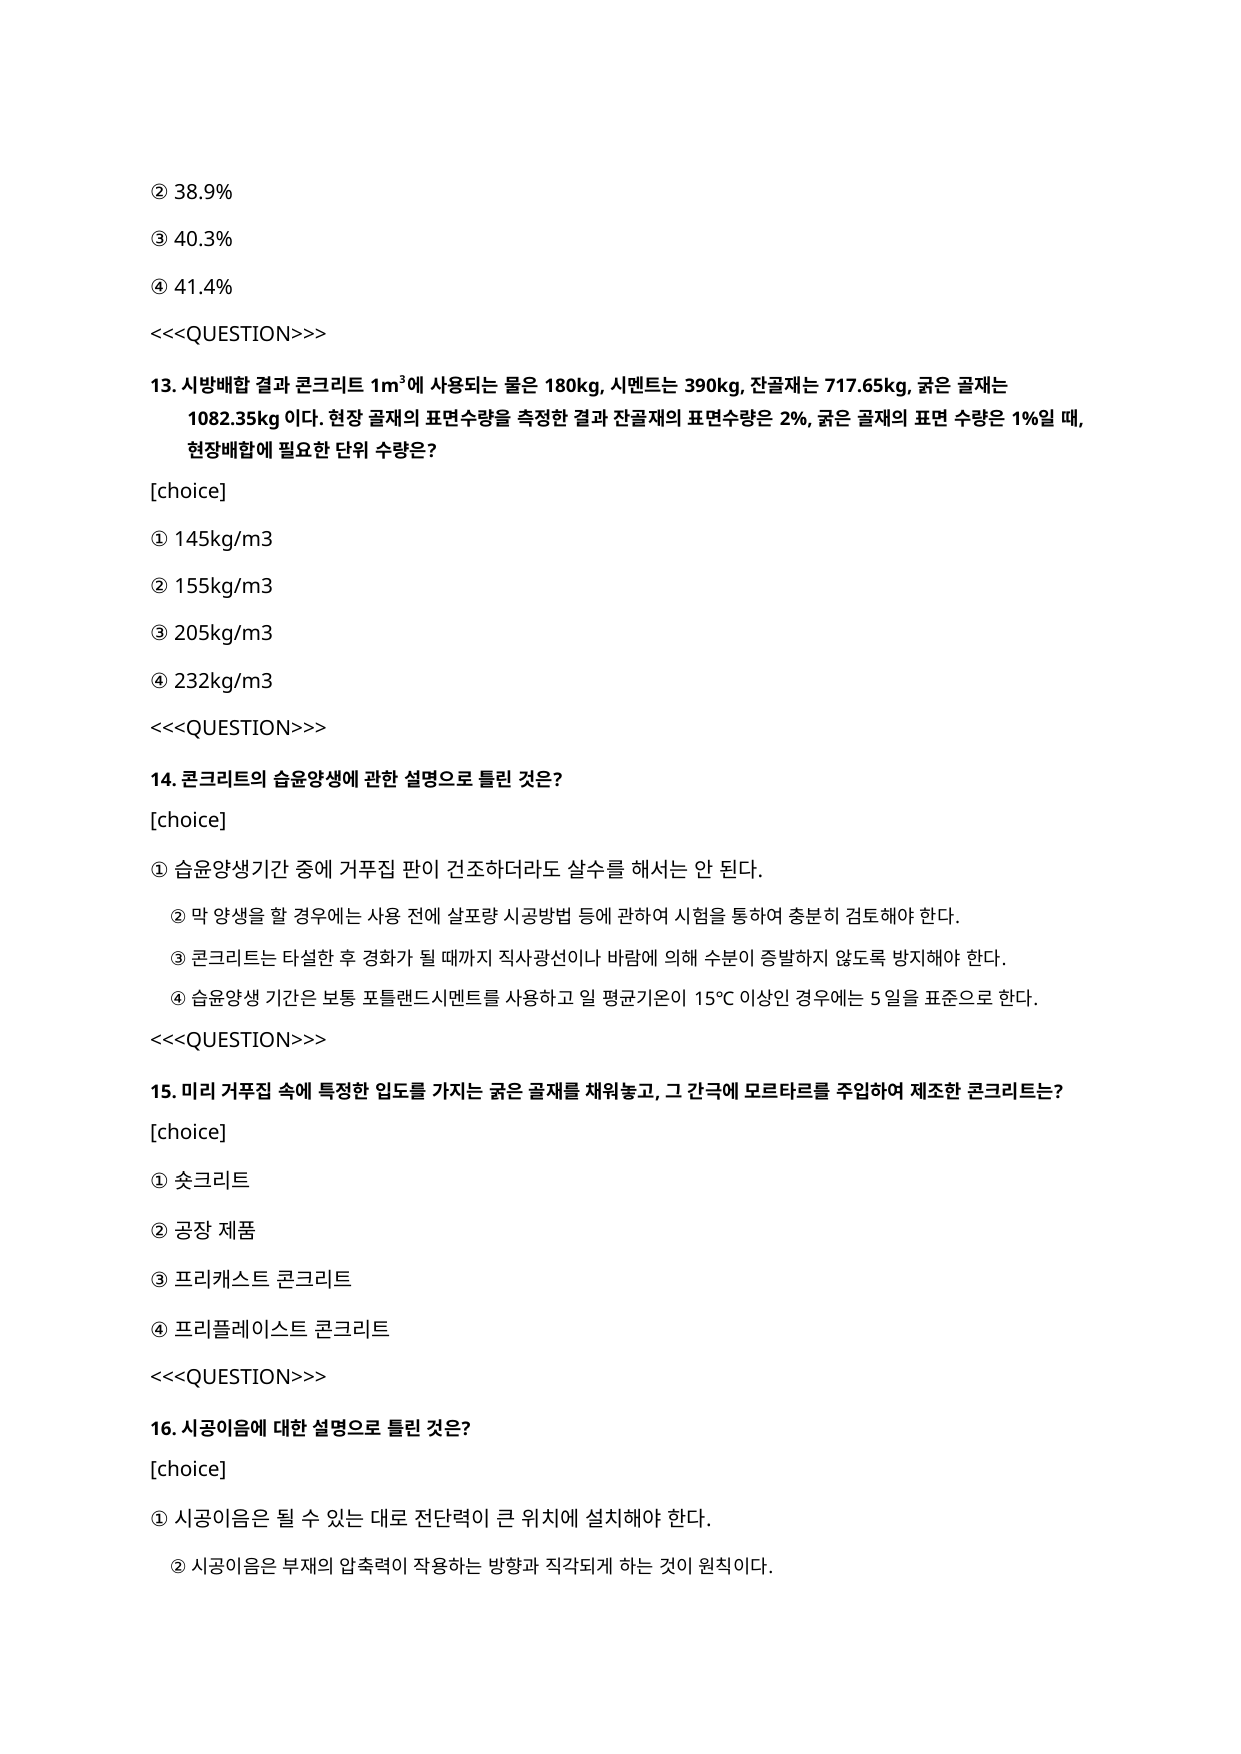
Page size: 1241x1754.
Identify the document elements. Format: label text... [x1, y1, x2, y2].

text ② 공장 제품 [150, 1214, 1090, 1244]
text ④ 232kg/m3 [150, 666, 1090, 694]
text ③ 프리캐스트 콘크리트 [150, 1263, 1090, 1294]
text <<<QUESTION>>> [150, 713, 1090, 742]
text ① 습윤양생기간 중에 거푸집 판이 건조하더라도 살수를 해서는 안 된다. [150, 853, 1090, 883]
text ③ 40.3% [150, 224, 1090, 253]
text ② 시공이음은 부재의 압축력이 작용하는 방향과 직각되게 하는 것이 원칙이다. [150, 1551, 1090, 1578]
text 15. 미리 거푸집 속에 특정한 입도를 가지는 굵은 골재를 채워놓고, 그 간극에 모르타르를 주입하여 제조한 콘크리트는? [150, 1076, 1090, 1104]
text ① 시공이음은 될 수 있는 대로 전단력이 큰 위치에 설치해야 한다. [150, 1502, 1090, 1532]
text <<<QUESTION>>> [150, 1025, 1090, 1053]
text 13. 시방배합 결과 콘크리트 1m3에 사용되는 물은 180kg, 시멘트는 390kg, 잔골재는 717.65kg, 굵은 골재는 1082.35kg이다. 현장 골재의 표면수량을 측정한 결과 잔골재의 표면수량은 2%, 굵은 골재의 표면 수량은 1%일 때, 현장배합에 필요한 단위 수량은? [150, 371, 1090, 463]
text <<<QUESTION>>> [150, 319, 1090, 347]
text ④ 습윤양생 기간은 보통 포틀랜드시멘트를 사용하고 일 평균기온이 15℃ 이상인 경우에는 5일을 표준으로 한다. [150, 984, 1090, 1011]
text ② 38.9% [150, 177, 1090, 206]
text ③ 205kg/m3 [150, 618, 1090, 647]
text [choice] [150, 1117, 1090, 1146]
text [choice] [150, 1454, 1090, 1483]
text 16. 시공이음에 대한 설명으로 틀린 것은? [150, 1414, 1090, 1441]
text ① 145kg/m3 [150, 524, 1090, 552]
text [choice] [150, 477, 1090, 505]
text ④ 41.4% [150, 272, 1090, 300]
text 14. 콘크리트의 습윤양생에 관한 설명으로 틀린 것은? [150, 764, 1090, 792]
text ② 155kg/m3 [150, 571, 1090, 600]
text ② 막 양생을 할 경우에는 사용 전에 살포량 시공방법 등에 관하여 시험을 통하여 충분히 검토해야 한다. [150, 902, 1090, 929]
text <<<QUESTION>>> [150, 1362, 1090, 1391]
text ① 숏크리트 [150, 1165, 1090, 1195]
text [choice] [150, 806, 1090, 834]
text ③ 콘크리트는 타설한 후 경화가 될 때까지 직사광선이나 바람에 의해 수분이 증발하지 않도록 방지해야 한다. [150, 943, 1090, 970]
text ④ 프리플레이스트 콘크리트 [150, 1313, 1090, 1343]
